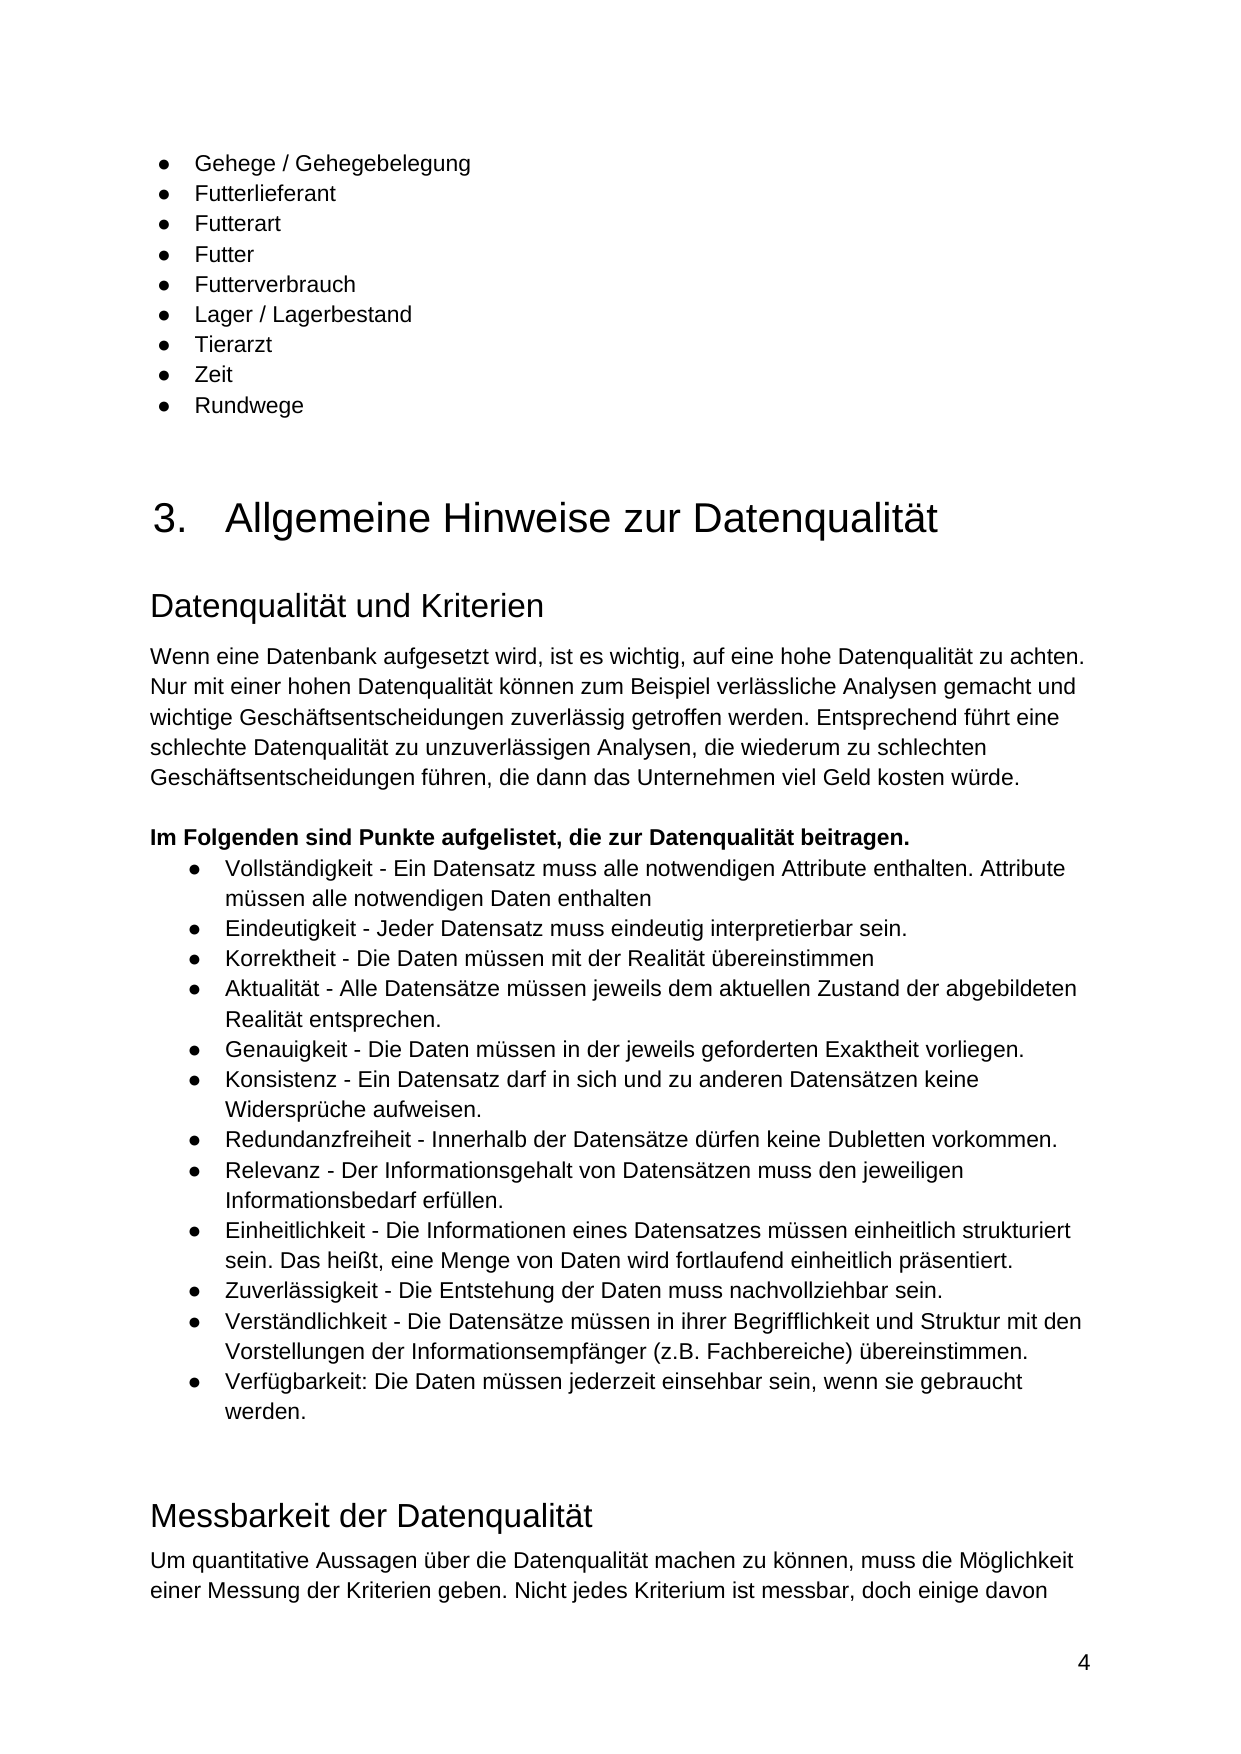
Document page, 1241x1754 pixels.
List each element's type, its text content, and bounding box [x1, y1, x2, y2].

list Redundanzfreiheit - Innerhalb der Datensätze dürfen keine Dubletten vorkommen. [187, 1126, 1090, 1153]
list Lager / Lagerbestand [157, 301, 1090, 327]
subtitle Datenqualität und Kriterien [150, 586, 1090, 625]
list Futterart [157, 210, 1090, 237]
list Einheitlichkeit - Die Informationen eines Datensatzes müssen einheitlich strukturiert sein. Das heißt, eine Menge von Daten wird fortlaufend einheitlich präsentiert. [187, 1217, 1090, 1273]
list Eindeutigkeit - Jeder Datensatz muss eindeutig interpretierbar sein. [187, 915, 1090, 941]
subtitle Messbarkeit der Datenqualität [150, 1496, 1090, 1534]
list Relevanz - Der Informationsgehalt von Datensätzen muss den jeweiligen Informationsbedarf erfüllen. [187, 1157, 1090, 1213]
text Im Folgenden sind Punkte aufgelistet, die zur Datenqualität beitragen. [150, 824, 1090, 851]
text Wenn eine Datenbank aufgesetzt wird, ist es wichtig, auf eine hohe Datenqualität zu achten. Nur mit einer hohen Datenqualität können zum Beispiel verlässliche Analysen gemacht und wichtige Geschäftsentscheidungen zuverlässig getroffen werden. Entsprechend führt eine schlechte Datenqualität zu unzuverlässigen Analysen, die wiederum zu schlechten Geschäftsentscheidungen führen, die dann das Unternehmen viel Geld kosten würde. [150, 643, 1090, 790]
list Aktualität - Alle Datensätze müssen jeweils dem aktuellen Zustand der abgebildeten Realität entsprechen. [187, 975, 1090, 1032]
list Genauigkeit - Die Daten müssen in der jeweils geforderten Exaktheit vorliegen. [187, 1036, 1090, 1062]
list Tierarzt [157, 331, 1090, 358]
list Verständlichkeit - Die Datensätze müssen in ihrer Begrifflichkeit und Struktur mit den Vorstellungen der Informationsempfänger (z.B. Fachbereiche) übereinstimmen. [187, 1308, 1090, 1364]
list Futter [157, 241, 1090, 267]
list Vollständigkeit - Ein Datensatz muss alle notwendigen Attribute enthalten. Attribute müssen alle notwendigen Daten enthalten [187, 854, 1090, 911]
list Gehege / Gehegebelegung [157, 150, 1090, 176]
list Korrektheit - Die Daten müssen mit der Realität übereinstimmen [187, 945, 1090, 971]
list Rundwege [157, 392, 1090, 418]
subtitle Allgemeine Hinweise zur Datenqualität [187, 494, 1090, 542]
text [150, 1547, 1090, 1604]
list Futterverbrauch [157, 271, 1090, 297]
list Verfügbarkeit: Die Daten müssen jederzeit einsehbar sein, wenn sie gebraucht werden. [187, 1368, 1090, 1424]
list Zuverlässigkeit - Die Entstehung der Daten muss nachvollziehbar sein. [187, 1277, 1090, 1304]
list Futterlieferant [157, 180, 1090, 207]
list Zeit [157, 361, 1090, 388]
list Konsistenz - Ein Datensatz darf in sich und zu anderen Datensätzen keine Widersprüche aufweisen. [187, 1066, 1090, 1122]
